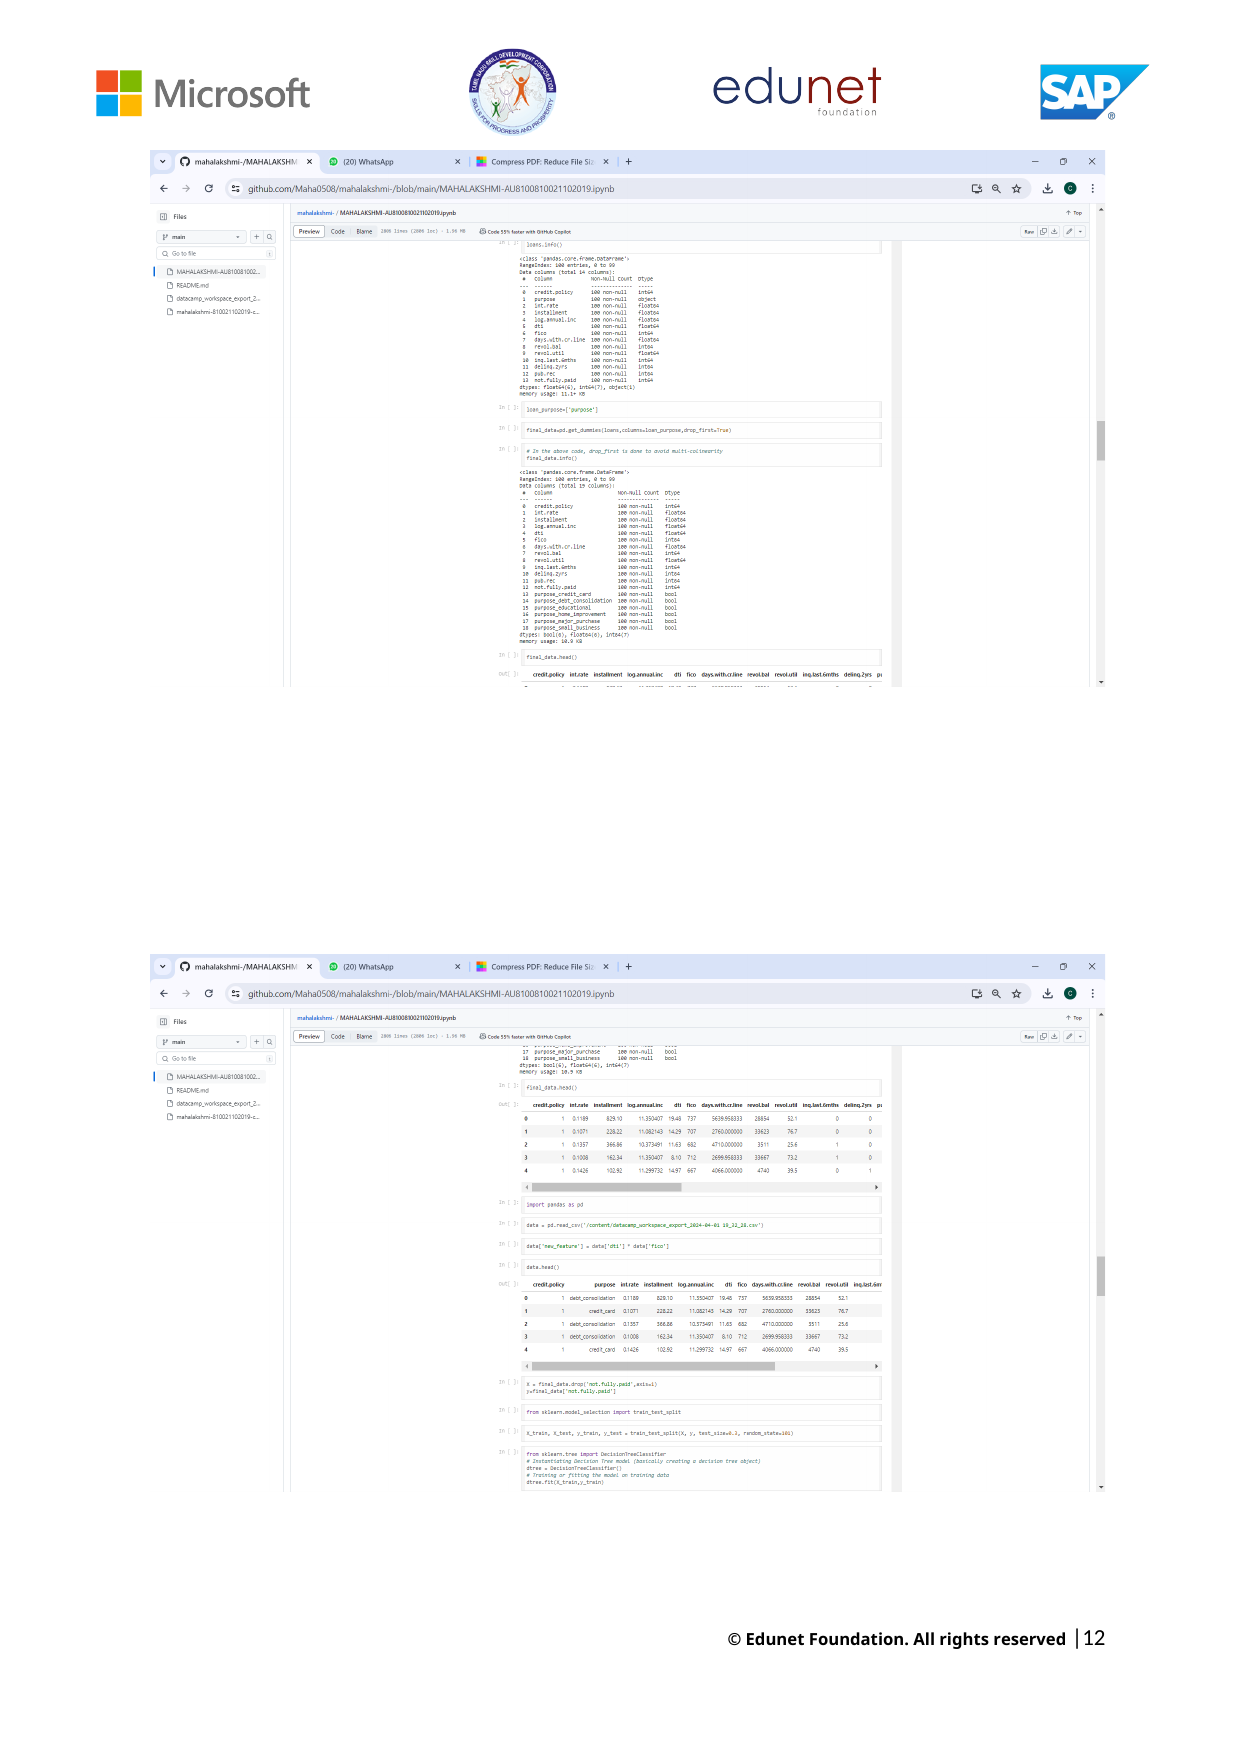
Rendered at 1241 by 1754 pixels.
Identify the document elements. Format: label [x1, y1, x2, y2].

picture [466, 45, 558, 137]
picture [706, 60, 889, 122]
picture [1039, 63, 1151, 121]
picture [150, 150, 1106, 687]
picture [91, 65, 316, 121]
picture [150, 954, 1106, 1492]
